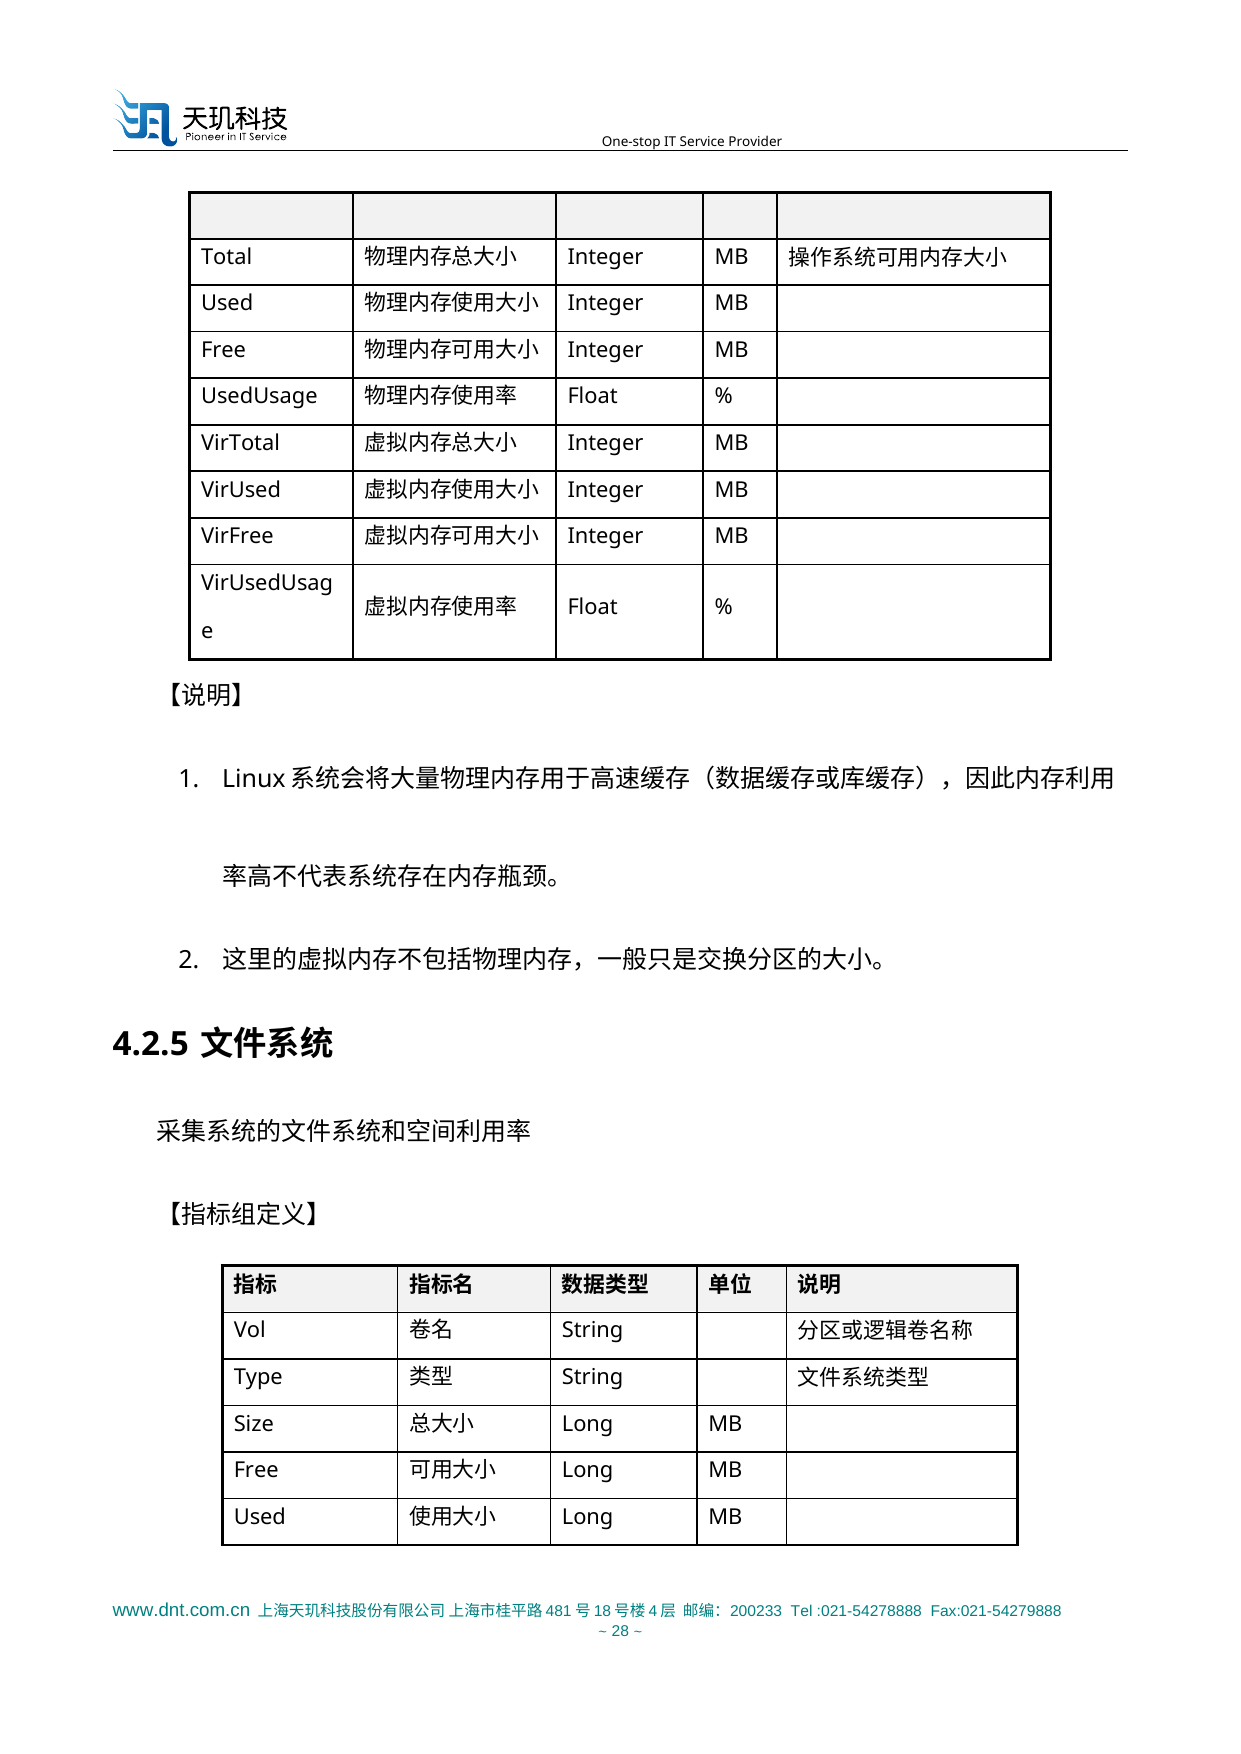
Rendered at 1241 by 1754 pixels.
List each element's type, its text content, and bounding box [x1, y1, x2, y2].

table_cell 使用大小 [398, 1499, 550, 1544]
table_cell % [704, 565, 776, 658]
table_cell [778, 379, 1049, 424]
table_cell [778, 472, 1049, 517]
table_cell Free [191, 332, 352, 377]
table_cell [778, 426, 1049, 470]
table_cell 文件系统类型 [787, 1360, 1016, 1404]
table_cell [778, 565, 1049, 658]
table_cell Used [224, 1499, 397, 1544]
table_cell Integer [557, 472, 702, 517]
table_cell Integer [557, 240, 702, 284]
table_header 指标名 [354, 194, 555, 238]
table_cell MB [704, 519, 776, 563]
table_cell VirTotal [191, 426, 352, 470]
table_cell [778, 332, 1049, 377]
table_cell Total [191, 240, 352, 284]
table_cell 类型 [398, 1360, 550, 1404]
table_cell Float [557, 565, 702, 658]
table_cell String [551, 1313, 696, 1358]
table_cell Size [224, 1406, 397, 1451]
table_cell Integer [557, 332, 702, 377]
table_cell 虚拟内存可用大小 [354, 519, 555, 563]
table_header 指标 [224, 1267, 397, 1311]
table_cell Vol [224, 1313, 397, 1358]
table_cell MB [704, 426, 776, 470]
table_cell [698, 1360, 786, 1404]
table_cell 物理内存使用大小 [354, 286, 555, 331]
table_cell [787, 1406, 1016, 1451]
table_cell 可用大小 [398, 1453, 550, 1498]
table_cell MB [704, 286, 776, 331]
table_header 指标 [191, 194, 352, 238]
table_header 说明 [787, 1267, 1016, 1311]
table_header 指标名 [398, 1267, 550, 1311]
table_cell [698, 1313, 786, 1358]
table_cell MB [704, 240, 776, 284]
table_cell Long [551, 1406, 696, 1451]
table_cell Long [551, 1453, 696, 1498]
list Linux系统会将大量物理内存用于高速缓存（数据缓存或库缓存），因此内存利用率高不代表系统存在内存瓶颈。 [178, 744, 1128, 907]
table_cell Integer [557, 426, 702, 470]
table_cell 卷名 [398, 1313, 550, 1358]
table_cell 物理内存可用大小 [354, 332, 555, 377]
table_cell % [704, 379, 776, 424]
table_cell MB [704, 472, 776, 517]
text 采集系统的文件系统和空间利用率 [112, 1097, 1128, 1162]
table_header 单位 [698, 1267, 786, 1311]
table_cell VirUsed [191, 472, 352, 517]
table_cell [778, 519, 1049, 563]
table_cell Used [191, 286, 352, 331]
table_header 数据类型 [557, 194, 702, 238]
table_cell 物理内存总大小 [354, 240, 555, 284]
table_cell String [551, 1360, 696, 1404]
table_cell [787, 1453, 1016, 1498]
table_cell MB [698, 1406, 786, 1451]
text 【说明】 [112, 661, 1128, 726]
table_cell 操作系统可用内存大小 [778, 240, 1049, 284]
table_cell UsedUsage [191, 379, 352, 424]
table_header 数据类型 [551, 1267, 696, 1311]
table_cell 物理内存使用率 [354, 379, 555, 424]
table_cell 虚拟内存使用率 [354, 565, 555, 658]
table_cell VirUsedUsage [191, 565, 352, 658]
table_cell [787, 1499, 1016, 1544]
table_cell Type [224, 1360, 397, 1404]
subtitle 文件系统 [112, 1008, 1128, 1073]
table_header 说明 [778, 194, 1049, 238]
table_cell 总大小 [398, 1406, 550, 1451]
table_cell MB [698, 1453, 786, 1498]
table_cell 虚拟内存总大小 [354, 426, 555, 470]
table_cell VirFree [191, 519, 352, 563]
table_cell MB [704, 332, 776, 377]
table_cell Free [224, 1453, 397, 1498]
text 【指标组定义】 [112, 1181, 1128, 1246]
table_cell [778, 286, 1049, 331]
list 这里的虚拟内存不包括物理内存，一般只是交换分区的大小。 [178, 925, 1128, 990]
table_cell MB [698, 1499, 786, 1544]
table_header 单位 [704, 194, 776, 238]
table_cell Integer [557, 519, 702, 563]
table_cell 分区或逻辑卷名称 [787, 1313, 1016, 1358]
table_cell Long [551, 1499, 696, 1544]
table_cell 虚拟内存使用大小 [354, 472, 555, 517]
table_cell Integer [557, 286, 702, 331]
table_cell Float [557, 379, 702, 424]
